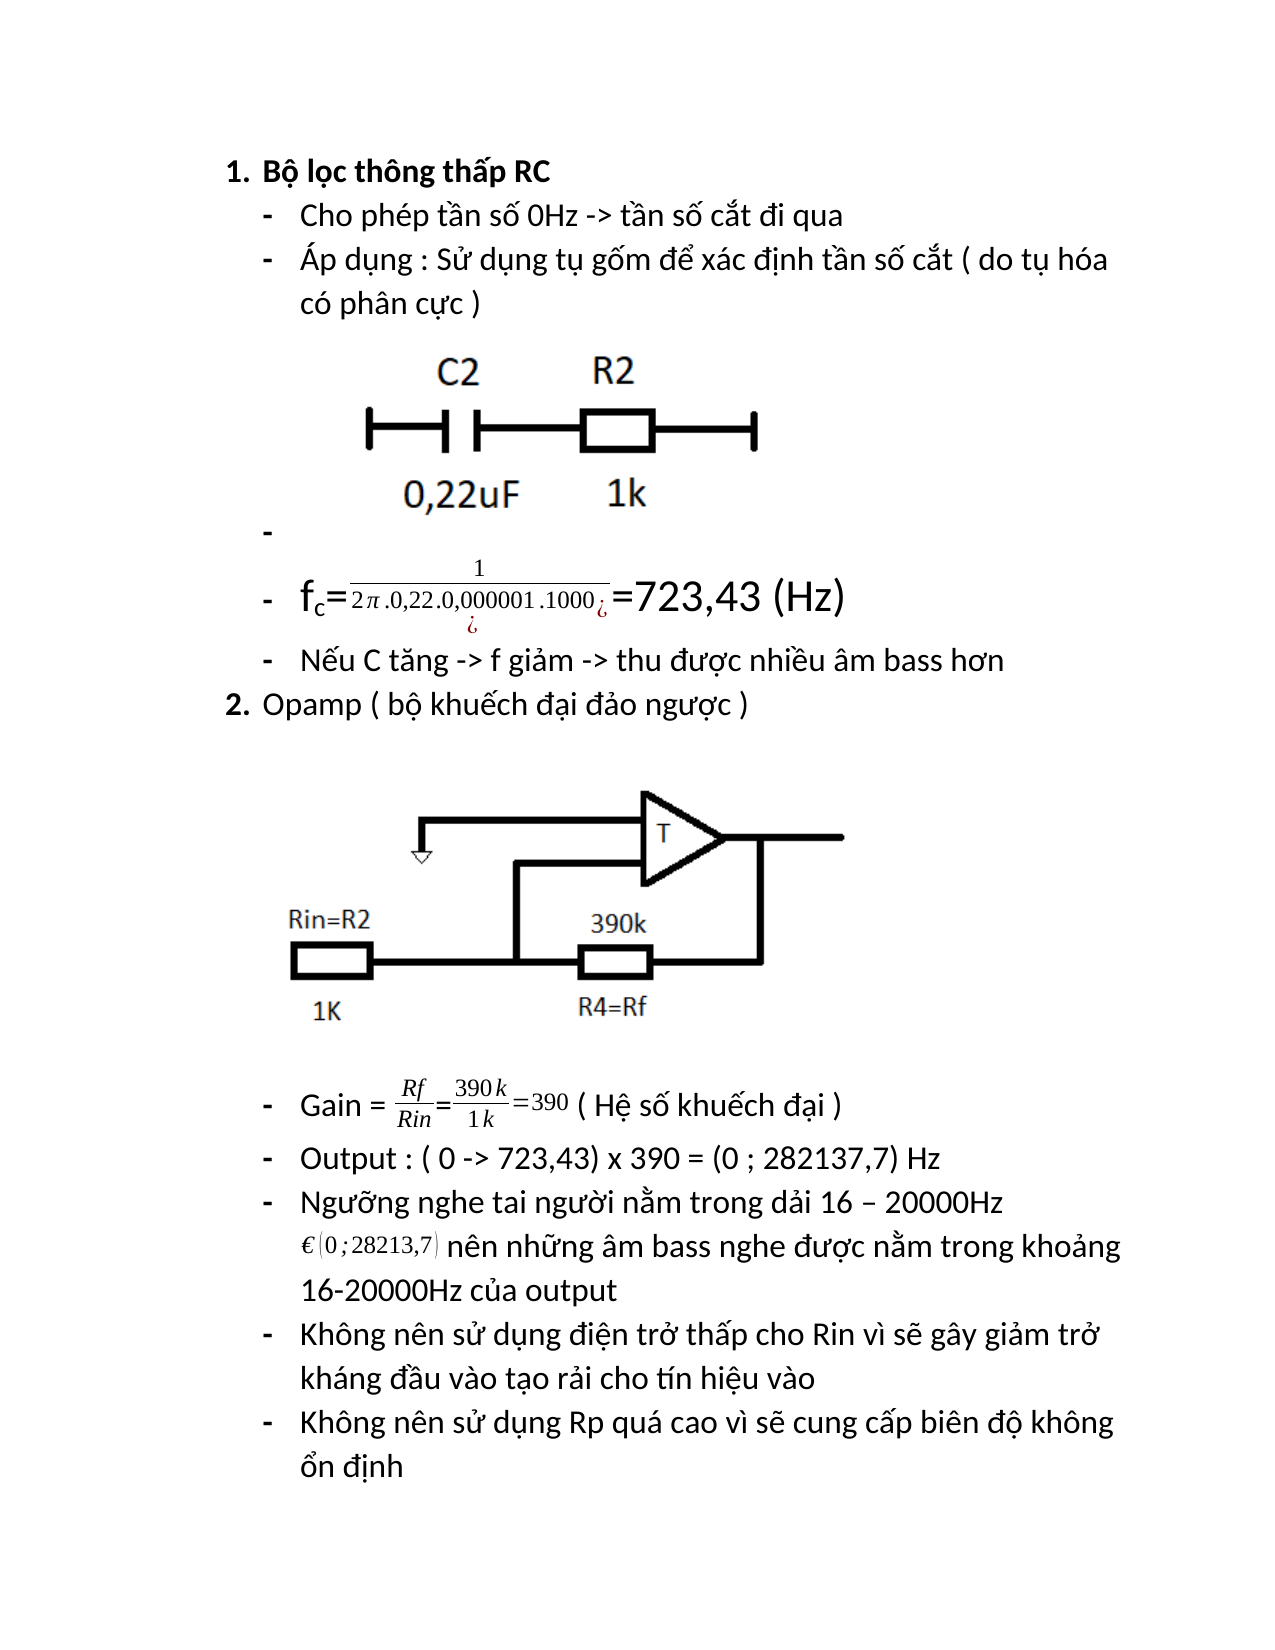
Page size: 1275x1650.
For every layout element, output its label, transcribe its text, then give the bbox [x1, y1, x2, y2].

list Ngưỡng nghe tai người nằm trong dải 16 – 20000Hz nên những âm bass nghe được nằm trong khoảng 16-20000Hz của output [262, 1181, 1125, 1309]
list Cho phép tần số 0Hz -> tần số cắt đi qua [262, 194, 1125, 235]
list Áp dụng : Sử dụng tụ gốm để xác định tần số cắt ( do tụ hóa có phân cực ) [262, 238, 1125, 323]
list Nếu C tăng -> f giảm -> thu được nhiều âm bass hơn [262, 639, 1125, 680]
list Không nên sử dụng Rp quá cao vì sẽ cung cấp biên độ không ổn định [262, 1401, 1125, 1485]
list Bộ lọc thông thấp RC [225, 150, 1125, 191]
list fc==723,43 (Hz) [262, 555, 1125, 635]
list Opamp ( bộ khuếch đại đảo ngược ) [225, 683, 1125, 724]
list Không nên sử dụng điện trở thấp cho Rin vì sẽ gây giảm trở kháng đầu vào tạo rải cho tín hiệu vào [262, 1313, 1125, 1397]
list Gain = = ( Hệ số khuếch đại ) [262, 1075, 1125, 1134]
list Output : ( 0 -> 723,43) x 390 = (0 ; 282137,7) Hz [262, 1137, 1125, 1178]
